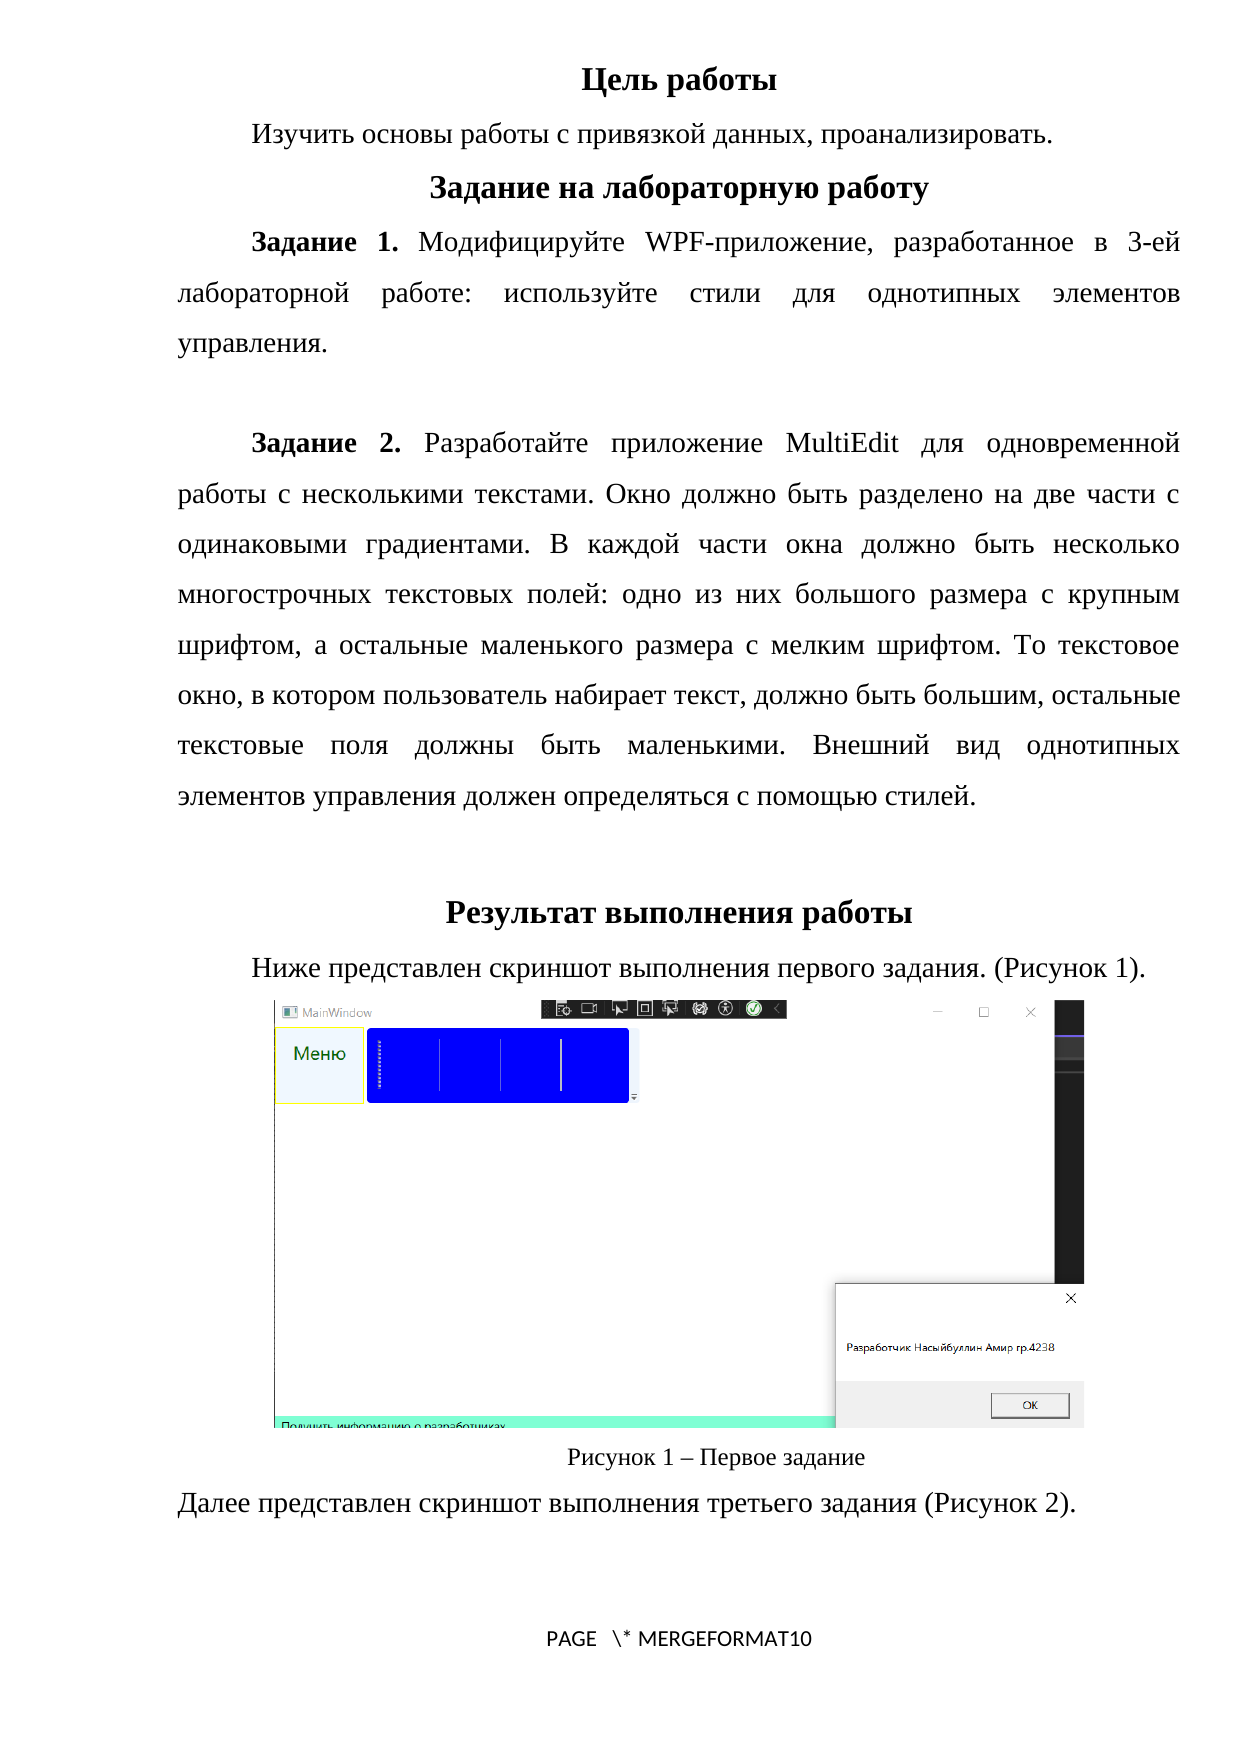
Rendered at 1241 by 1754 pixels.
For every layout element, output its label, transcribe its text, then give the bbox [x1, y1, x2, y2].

text Цель работы [177, 59, 1181, 97]
text Задание 2. Разработайте приложение MultiEdit для одновременной работы с несколькими текстами. Окно должно быть разделено на две части с одинаковыми градиентами. В каждой части окна должно быть несколько многострочных текстовых полей: одно из них большого размера с крупным шрифтом, а остальные маленького размера с мелким шрифтом. То текстовое окно, в котором пользователь набирает текст, должно быть большим, остальные текстовые поля должны быть маленькими. Внешний вид однотипных элементов управления должен определяться с помощью стилей. [177, 426, 1181, 811]
text Изучить основы работы с привязкой данных, проанализировать. [177, 117, 1181, 150]
text Далее представлен скриншот выполнения третьего задания (Рисунок 2). [177, 1485, 1181, 1518]
text Задание на лабораторную работу [177, 167, 1181, 205]
text Результат выполнения работы [177, 893, 1181, 931]
text Рисунок 1 – Первое задание [177, 1442, 1181, 1471]
picture [274, 1000, 1085, 1428]
text Задание 1. Модифицируйте WPF-приложение, разработанное в 3-ей лабораторной работе: используйте стили для однотипных элементов управления. [177, 224, 1181, 358]
text Ниже представлен скриншот выполнения первого задания. (Рисунок 1). [177, 950, 1181, 984]
